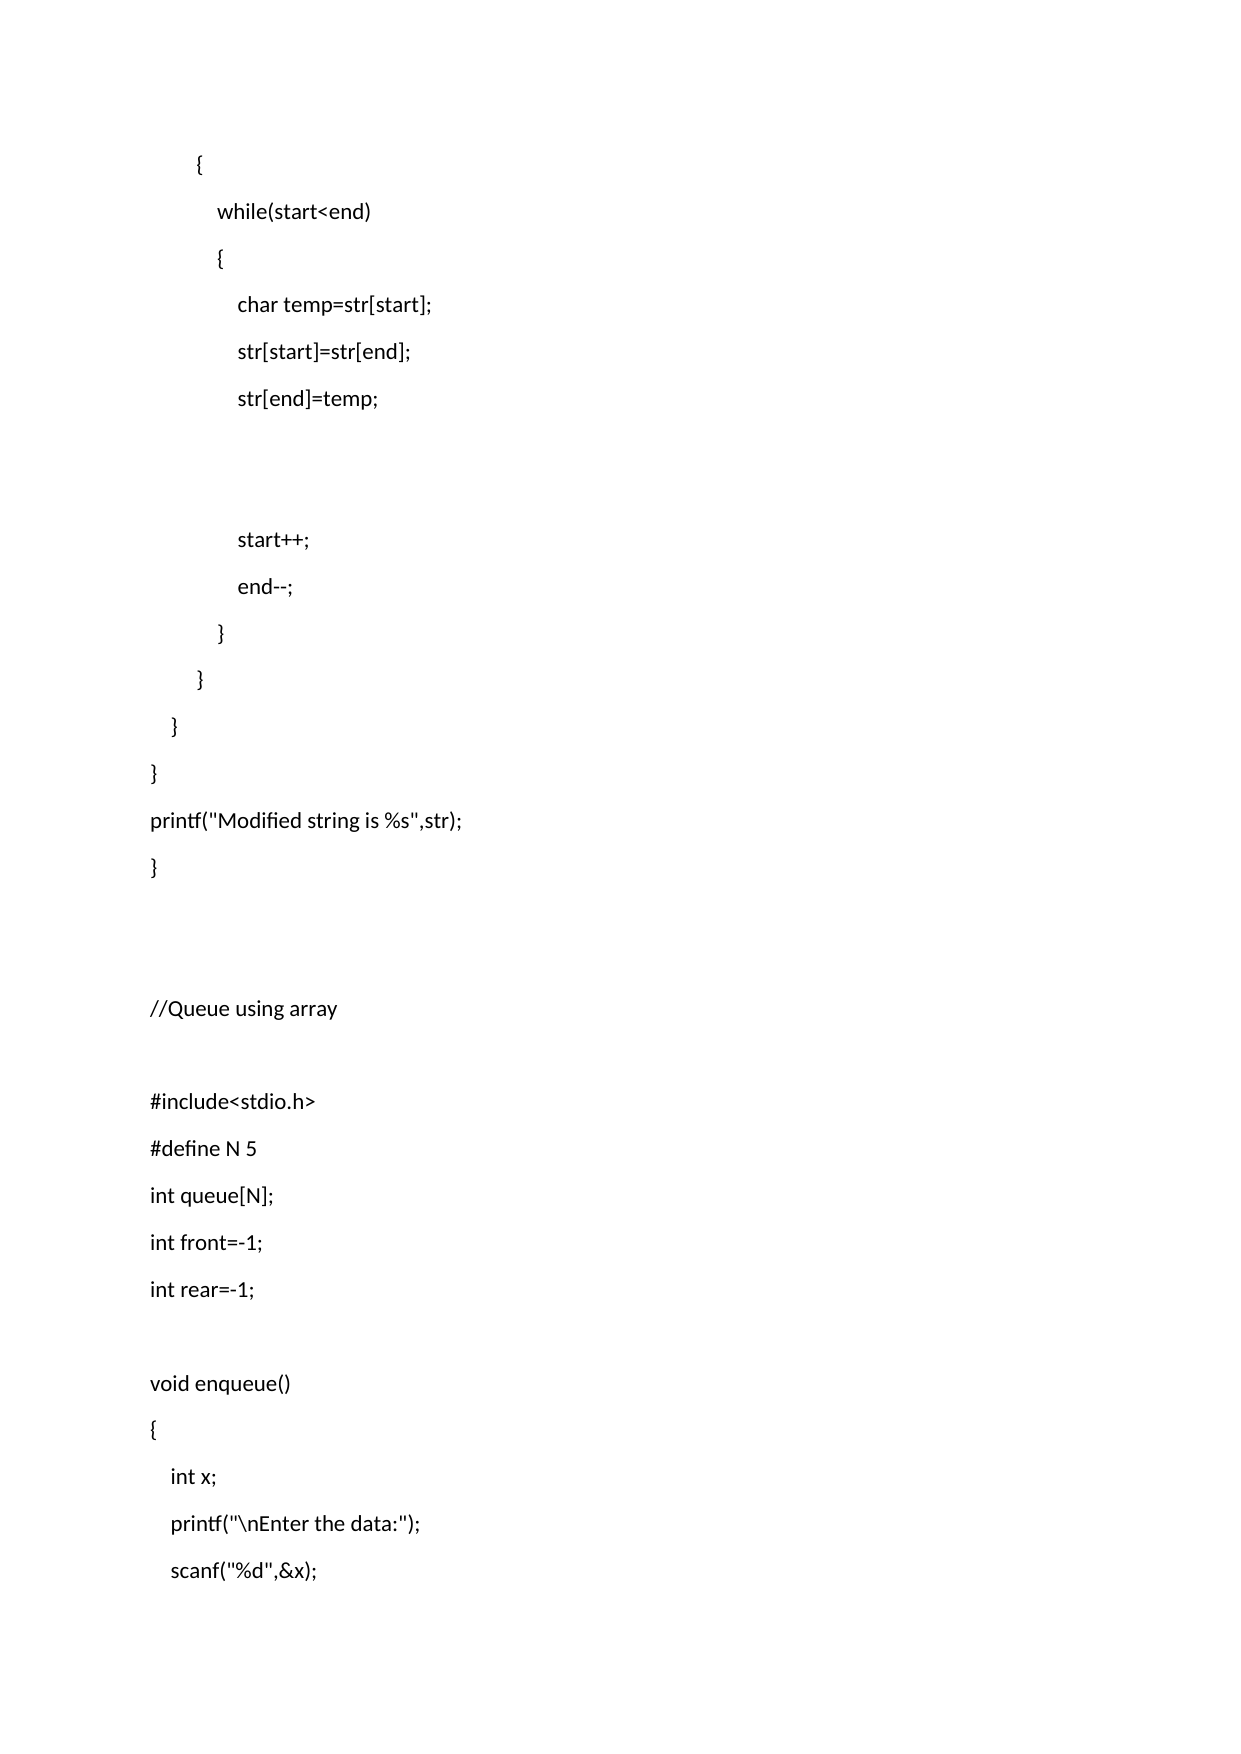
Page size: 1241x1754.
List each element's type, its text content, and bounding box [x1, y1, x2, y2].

text } [150, 712, 1090, 741]
text #include<stdio.h> [150, 1087, 1090, 1116]
text printf("Modified string is %s",str); [150, 806, 1090, 834]
text } [150, 759, 1090, 787]
text } [150, 619, 1090, 647]
text str[end]=temp; [150, 384, 1090, 412]
text while(start<end) [150, 197, 1090, 225]
text end--; [150, 572, 1090, 600]
text int rear=-1; [150, 1275, 1090, 1303]
text printf("\nEnter the data:"); [150, 1509, 1090, 1537]
text } [150, 666, 1090, 694]
text int x; [150, 1462, 1090, 1491]
text start++; [150, 525, 1090, 553]
text void enqueue() [150, 1369, 1090, 1397]
text { [150, 1416, 1090, 1444]
text int front=-1; [150, 1228, 1090, 1256]
text //Queue using array [150, 994, 1090, 1022]
text { [150, 244, 1090, 272]
text } [150, 853, 1090, 881]
text #define N 5 [150, 1134, 1090, 1162]
text int queue[N]; [150, 1181, 1090, 1209]
text str[start]=str[end]; [150, 337, 1090, 366]
text scanf("%d",&x); [150, 1556, 1090, 1584]
text char temp=str[start]; [150, 291, 1090, 319]
text { [150, 150, 1090, 178]
